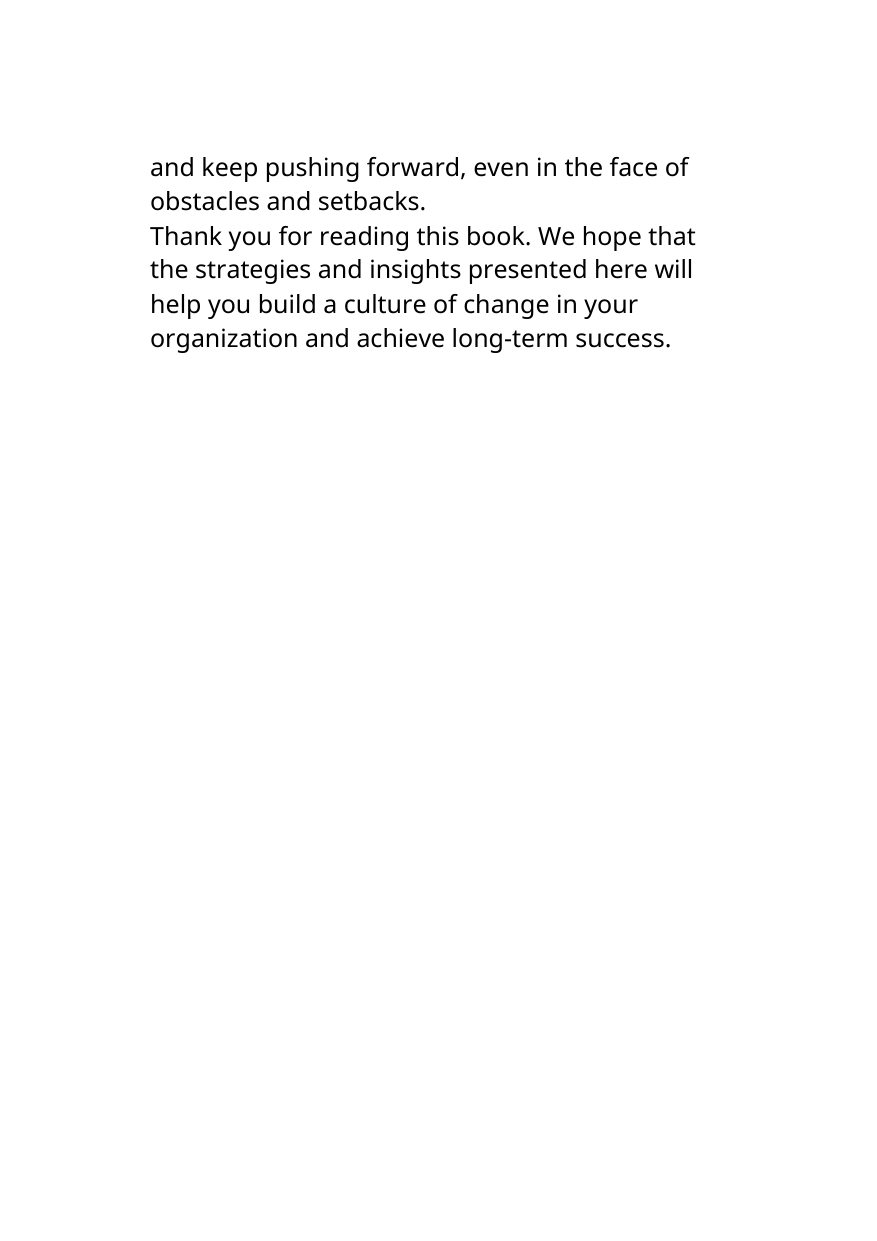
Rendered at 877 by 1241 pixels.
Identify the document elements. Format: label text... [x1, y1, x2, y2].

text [150, 150, 727, 218]
text Thank you for reading this book. We hope that the strategies and insights presented here will help you build a culture of change in your organization and achieve long-term success. [150, 218, 727, 354]
